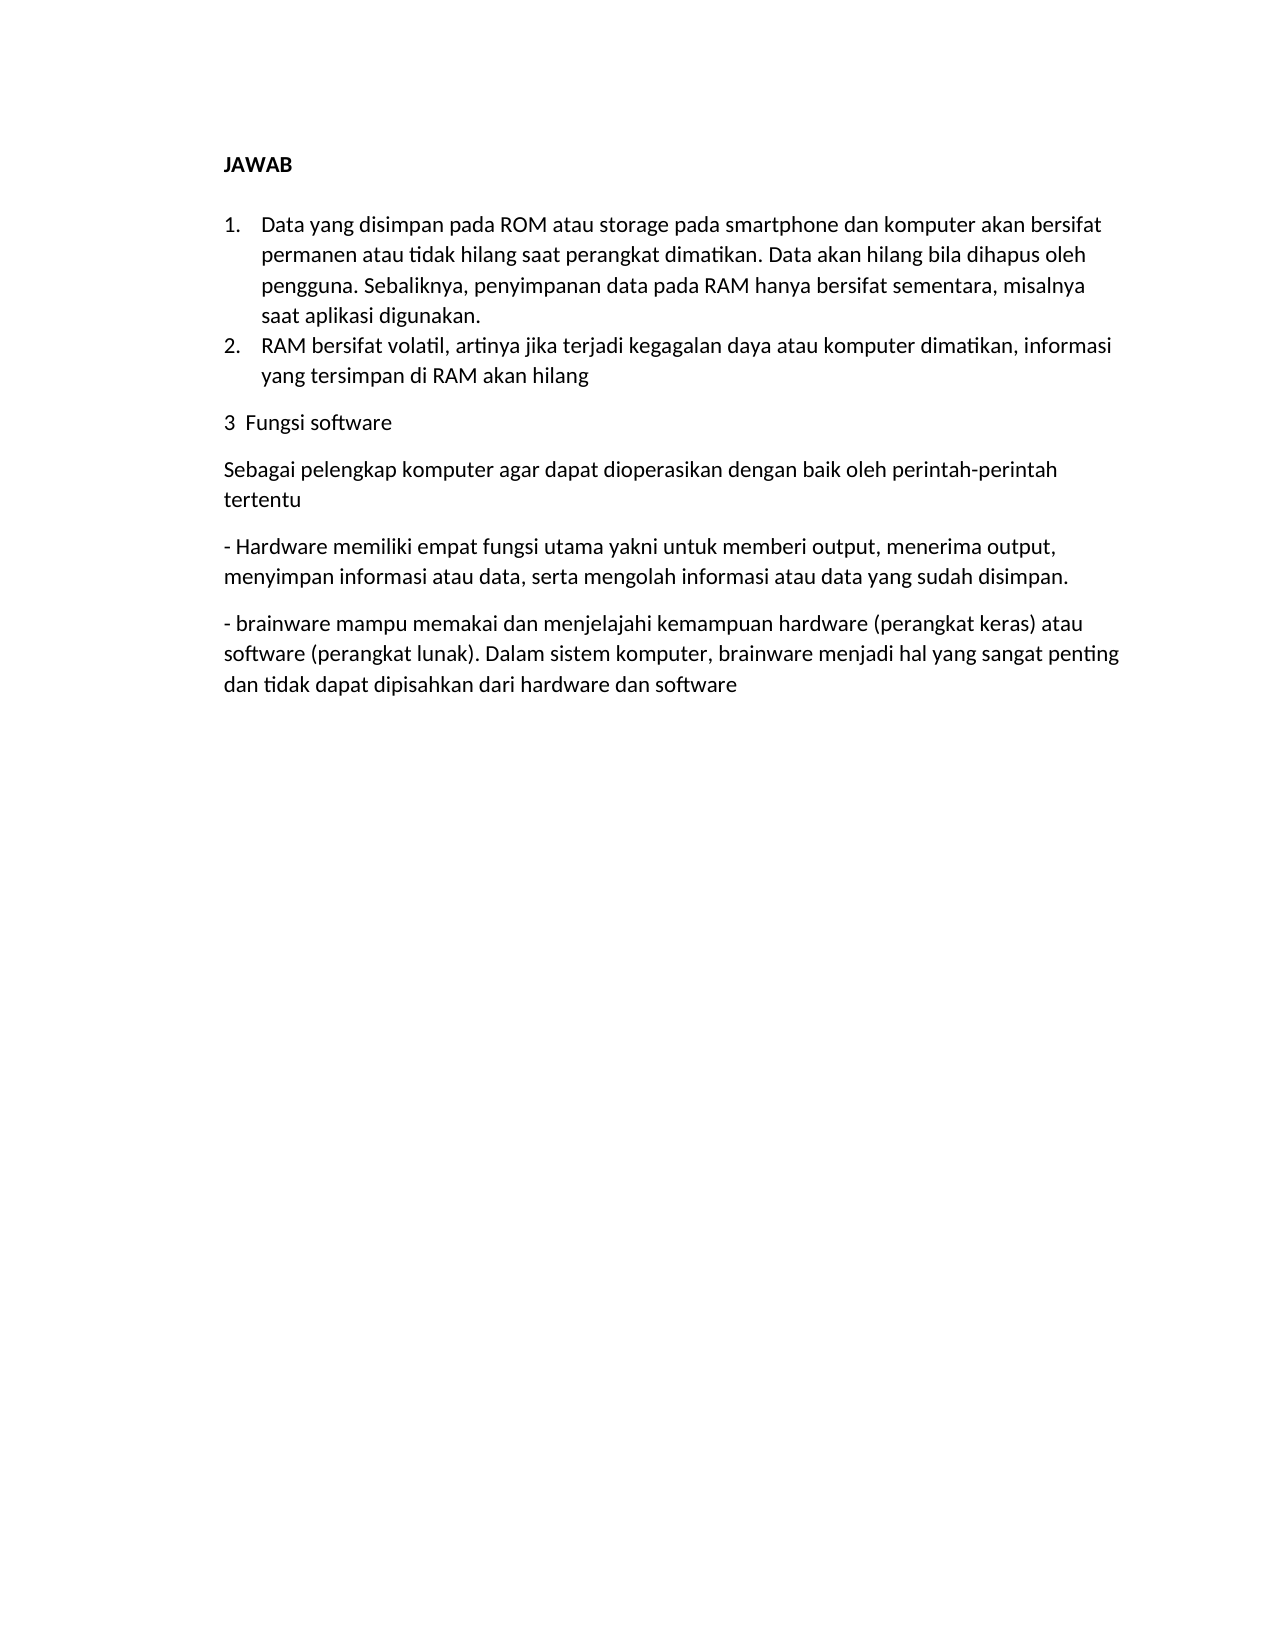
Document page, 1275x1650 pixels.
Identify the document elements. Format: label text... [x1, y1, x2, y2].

list Data yang disimpan pada ROM atau storage pada smartphone dan komputer akan bersifat permanen atau tidak hilang saat perangkat dimatikan. Data akan hilang bila dihapus oleh pengguna. Sebaliknya, penyimpanan data pada RAM hanya bersifat sementara, misalnya saat aplikasi digunakan. [223, 210, 1125, 329]
text - Hardware memiliki empat fungsi utama yakni untuk memberi output, menerima output, menyimpan informasi atau data, serta mengolah informasi atau data yang sudah disimpan. [223, 532, 1125, 591]
text - brainware mampu memakai dan menjelajahi kemampuan hardware (perangkat keras) atau software (perangkat lunak). Dalam sistem komputer, brainware menjadi hal yang sangat penting dan tidak dapat dipisahkan dari hardware dan software [223, 609, 1125, 698]
list RAM bersifat volatil, artinya jika terjadi kegagalan daya atau komputer dimatikan, informasi yang tersimpan di RAM akan hilang [223, 331, 1125, 389]
list JAWAB [223, 150, 1125, 178]
text Sebagai pelengkap komputer agar dapat dioperasikan dengan baik oleh perintah-perintah tertentu [223, 455, 1125, 513]
text 3 Fungsi software [223, 408, 1125, 436]
